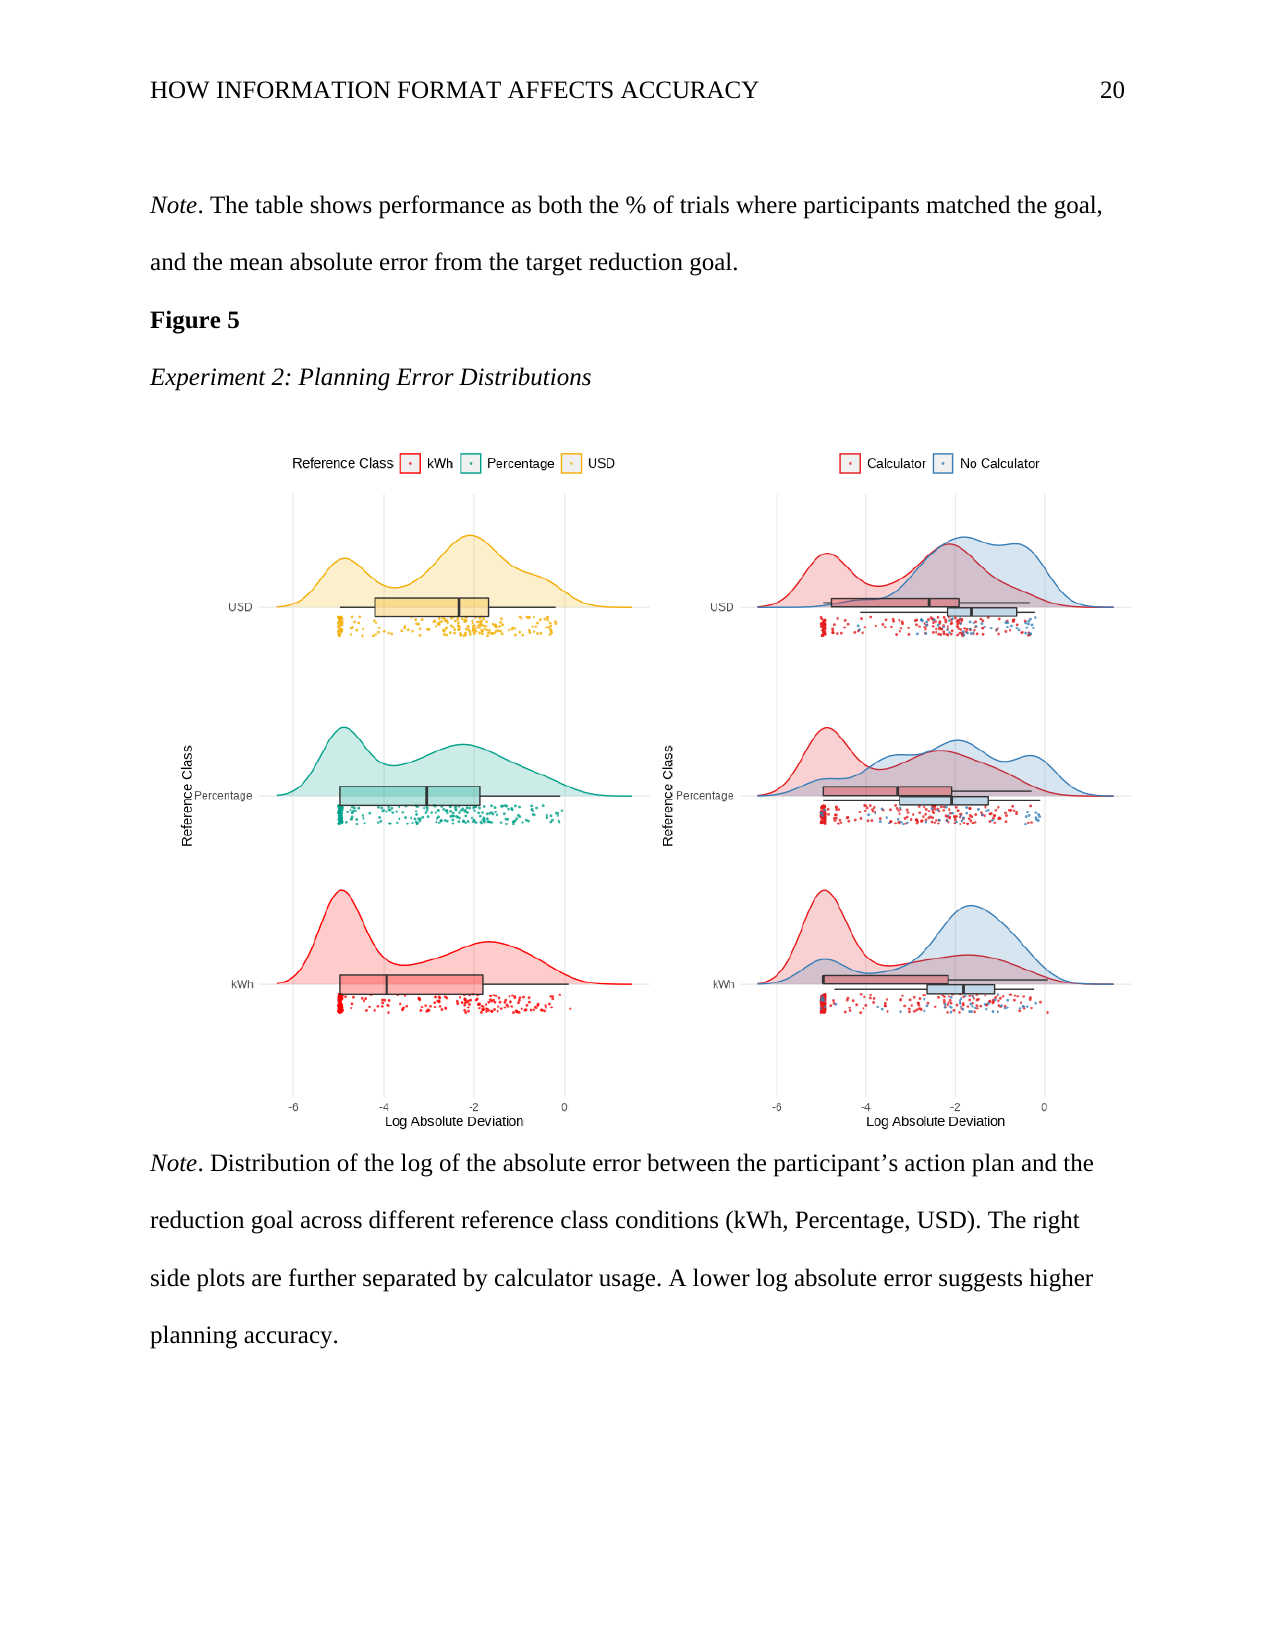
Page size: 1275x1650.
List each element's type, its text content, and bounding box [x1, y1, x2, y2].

text Note. The table shows performance as both the % of trials where participants matched the goal, and the mean absolute error from the target reduction goal. [150, 190, 1125, 276]
title Figure 5 [150, 305, 1125, 334]
picture [168, 432, 1144, 1142]
text Experiment 2: Planning Error Distributions [150, 362, 1125, 391]
text Note. Distribution of the log of the absolute error between the participant’s action plan and the reduction goal across different reference class conditions (kWh, Percentage, USD). The right side plots are further separated by calculator usage. A lower log absolute error suggests higher planning accuracy. [150, 1148, 1125, 1349]
